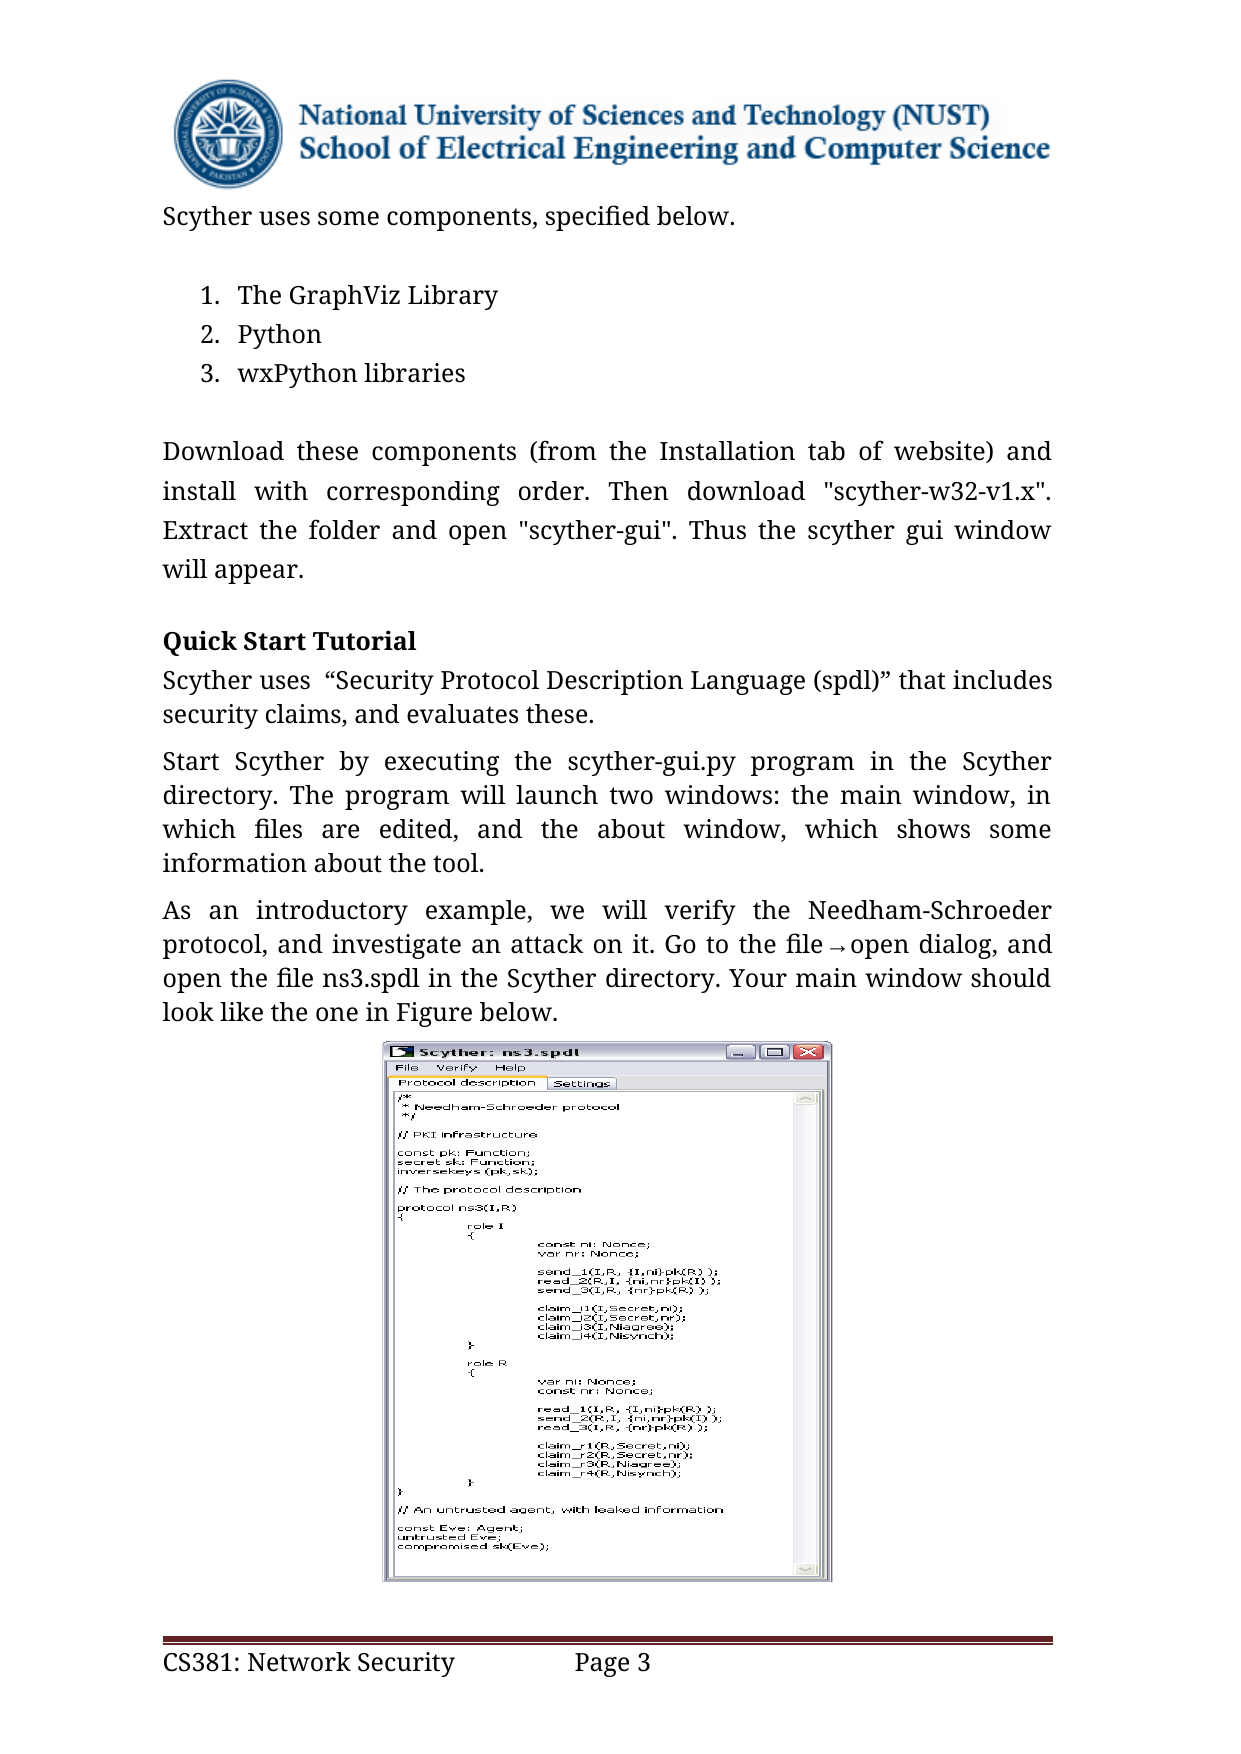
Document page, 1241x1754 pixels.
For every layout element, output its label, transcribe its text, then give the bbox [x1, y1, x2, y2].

picture [382, 1041, 833, 1582]
text Scyther uses “Security Protocol Description Language (spdl)” that includes security claims, and evaluates these. [162, 663, 1053, 731]
picture [162, 75, 1063, 199]
list The GraphViz Library [200, 277, 1053, 311]
text Quick Start Tutorial [162, 624, 1053, 658]
list Python [200, 317, 1053, 351]
text Scyther uses some components, specified below. [162, 199, 1053, 233]
text Download these components (from the Installation tab of website) and install with corresponding order. Then download "scyther-w32-v1.x". Extract the folder and open "scyther-gui". Thus the scyther gui window will appear. [162, 434, 1053, 586]
text As an introductory example, we will verify the Needham-Schroeder protocol, and investigate an attack on it. Go to the file→open dialog, and open the file ns3.spdl in the Scyther directory. Your main window should look like the one in Figure below. [162, 892, 1053, 1028]
text Start Scyther by executing the scyther-gui.py program in the Scyther directory. The program will launch two windows: the main window, in which files are edited, and the about window, which shows some information about the tool. [162, 743, 1053, 880]
list wxPython libraries [200, 356, 1053, 390]
